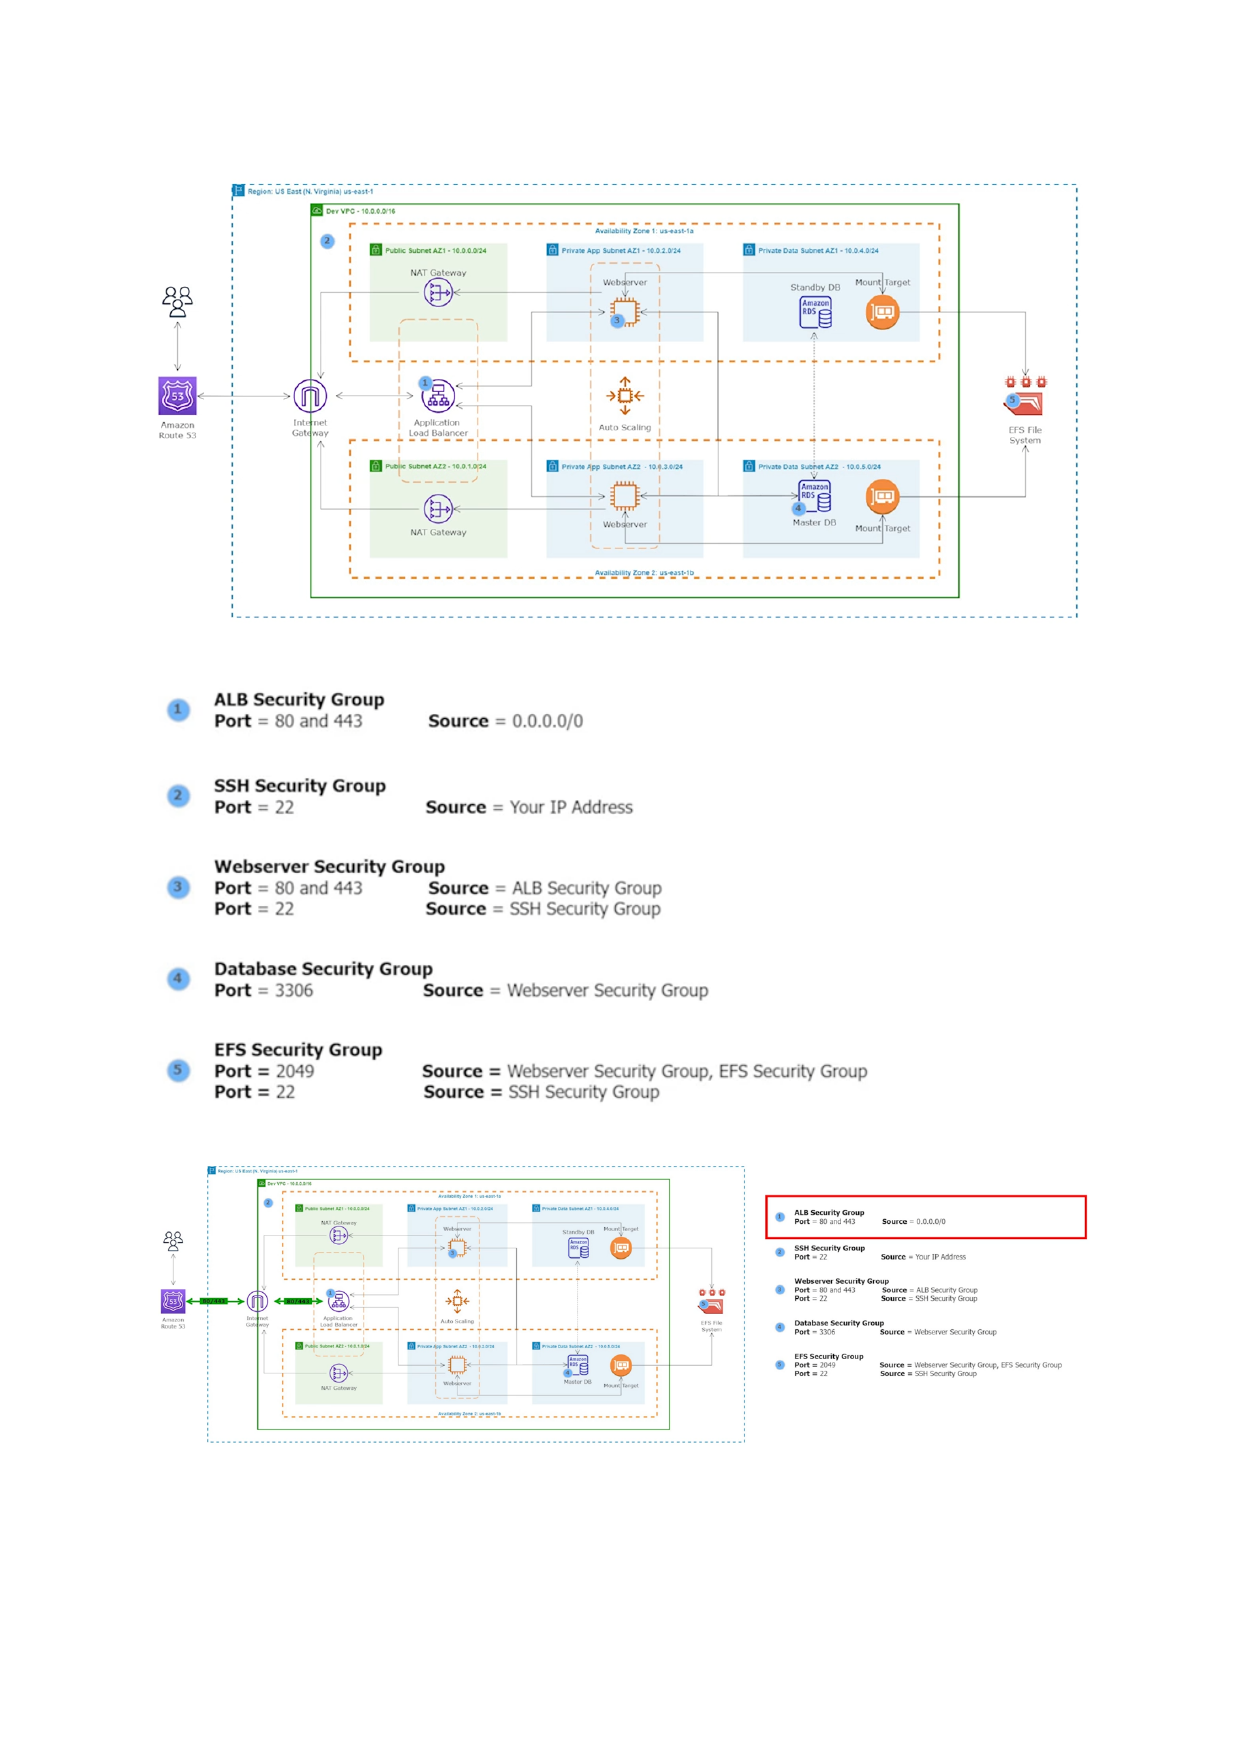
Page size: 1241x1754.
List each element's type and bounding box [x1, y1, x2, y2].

picture [150, 649, 893, 1129]
picture [150, 1137, 1091, 1449]
picture [150, 162, 1091, 633]
